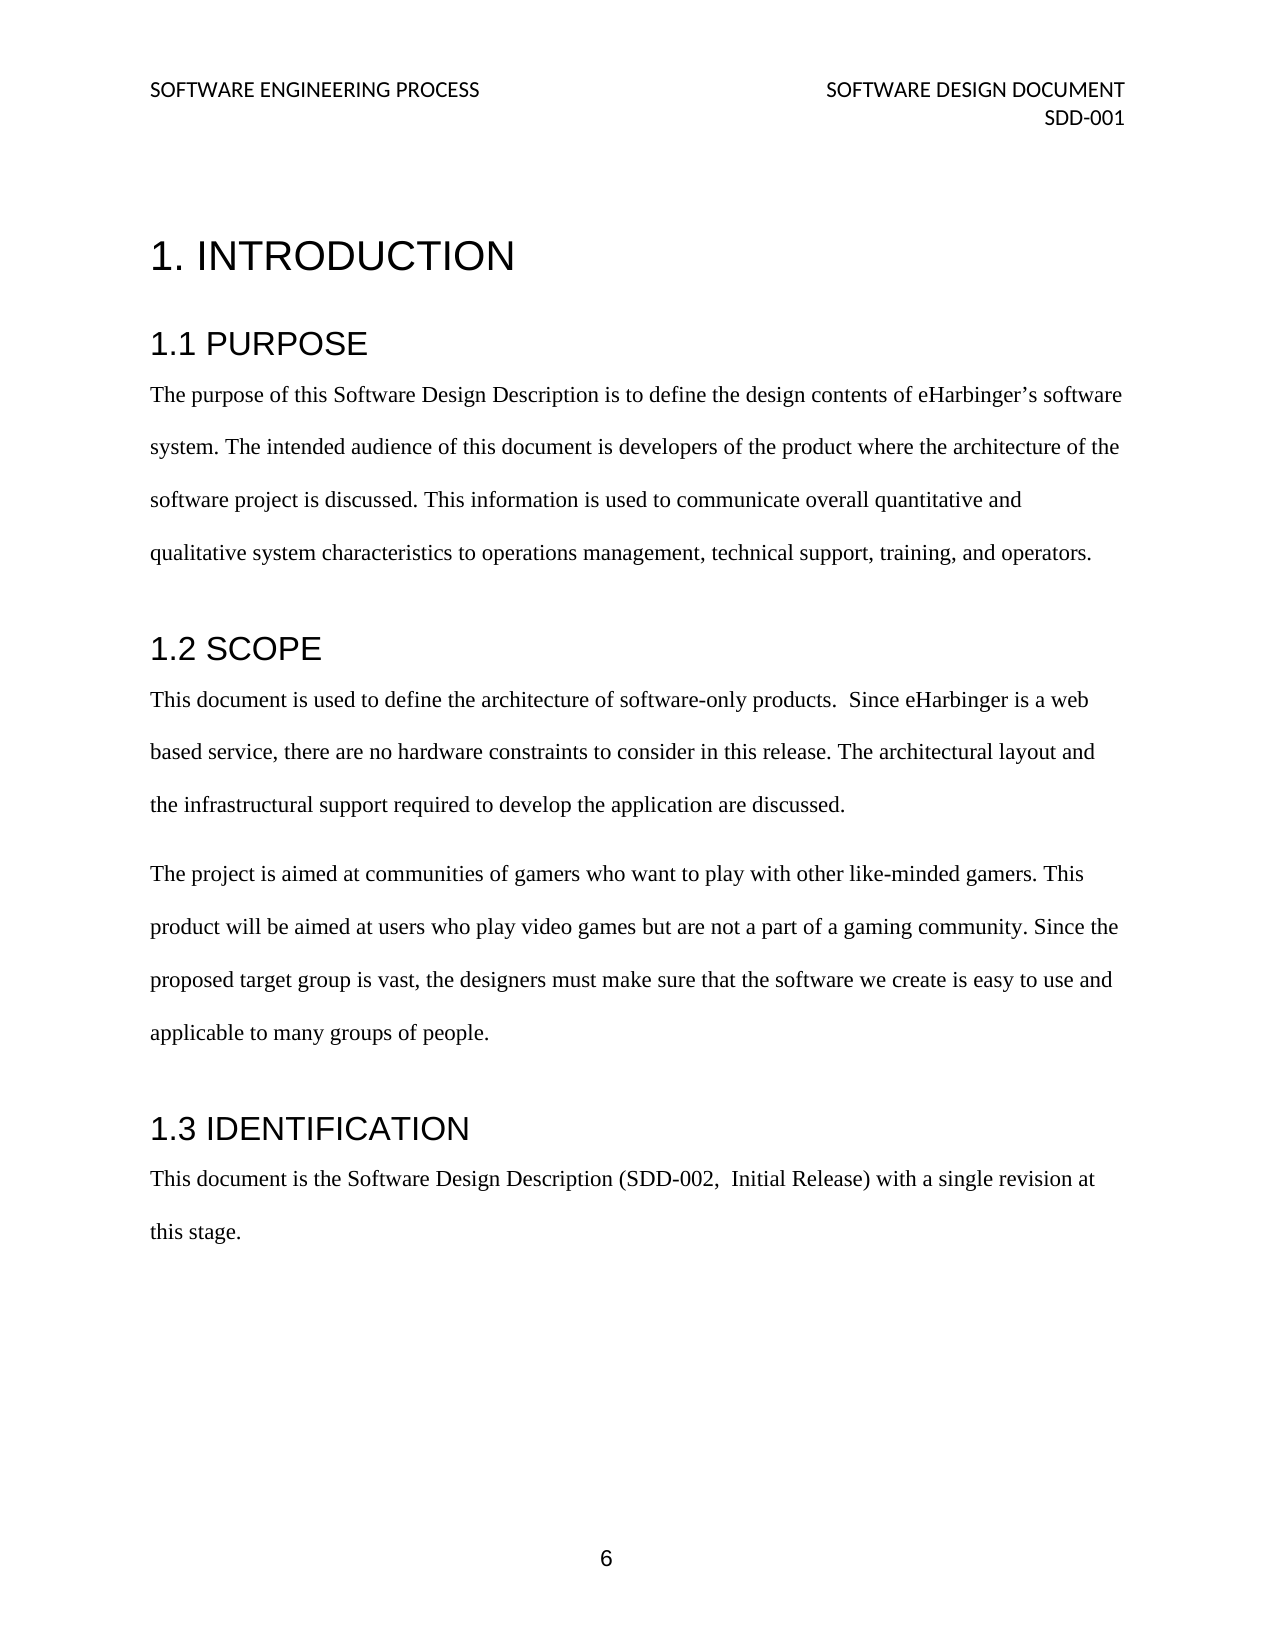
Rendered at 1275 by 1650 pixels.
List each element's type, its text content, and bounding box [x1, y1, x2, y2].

text The purpose of this Software Design Description is to define the design contents of eHarbinger’s software system. The intended audience of this document is developers of the product where the architecture of the software project is discussed. This information is used to communicate overall quantitative and qualitative system characteristics to operations management, technical support, training, and operators. [150, 381, 1125, 565]
subtitle 1.2 SCOPE [150, 629, 1125, 667]
text This document is the Software Design Description (SDD-002, Initial Release) with a single revision at this stage. [150, 1165, 1125, 1244]
text This document is used to define the architecture of software-only products. Since eHarbinger is a web based service, there are no hardware constraints to consider in this release. The architectural layout and the infrastructural support required to develop the application are discussed. [150, 686, 1125, 817]
subtitle 1.1 PURPOSE [150, 324, 1125, 362]
text The project is aimed at communities of gamers who want to play with other like-minded gamers. This product will be aimed at users who play video games but are not a part of a gaming community. Since the proposed target group is vast, the designers must make sure that the software we create is easy to use and applicable to many groups of people. [150, 860, 1125, 1045]
subtitle 1. INTRODUCTION [150, 231, 1125, 279]
subtitle 1.3 IDENTIFICATION [150, 1109, 1125, 1147]
